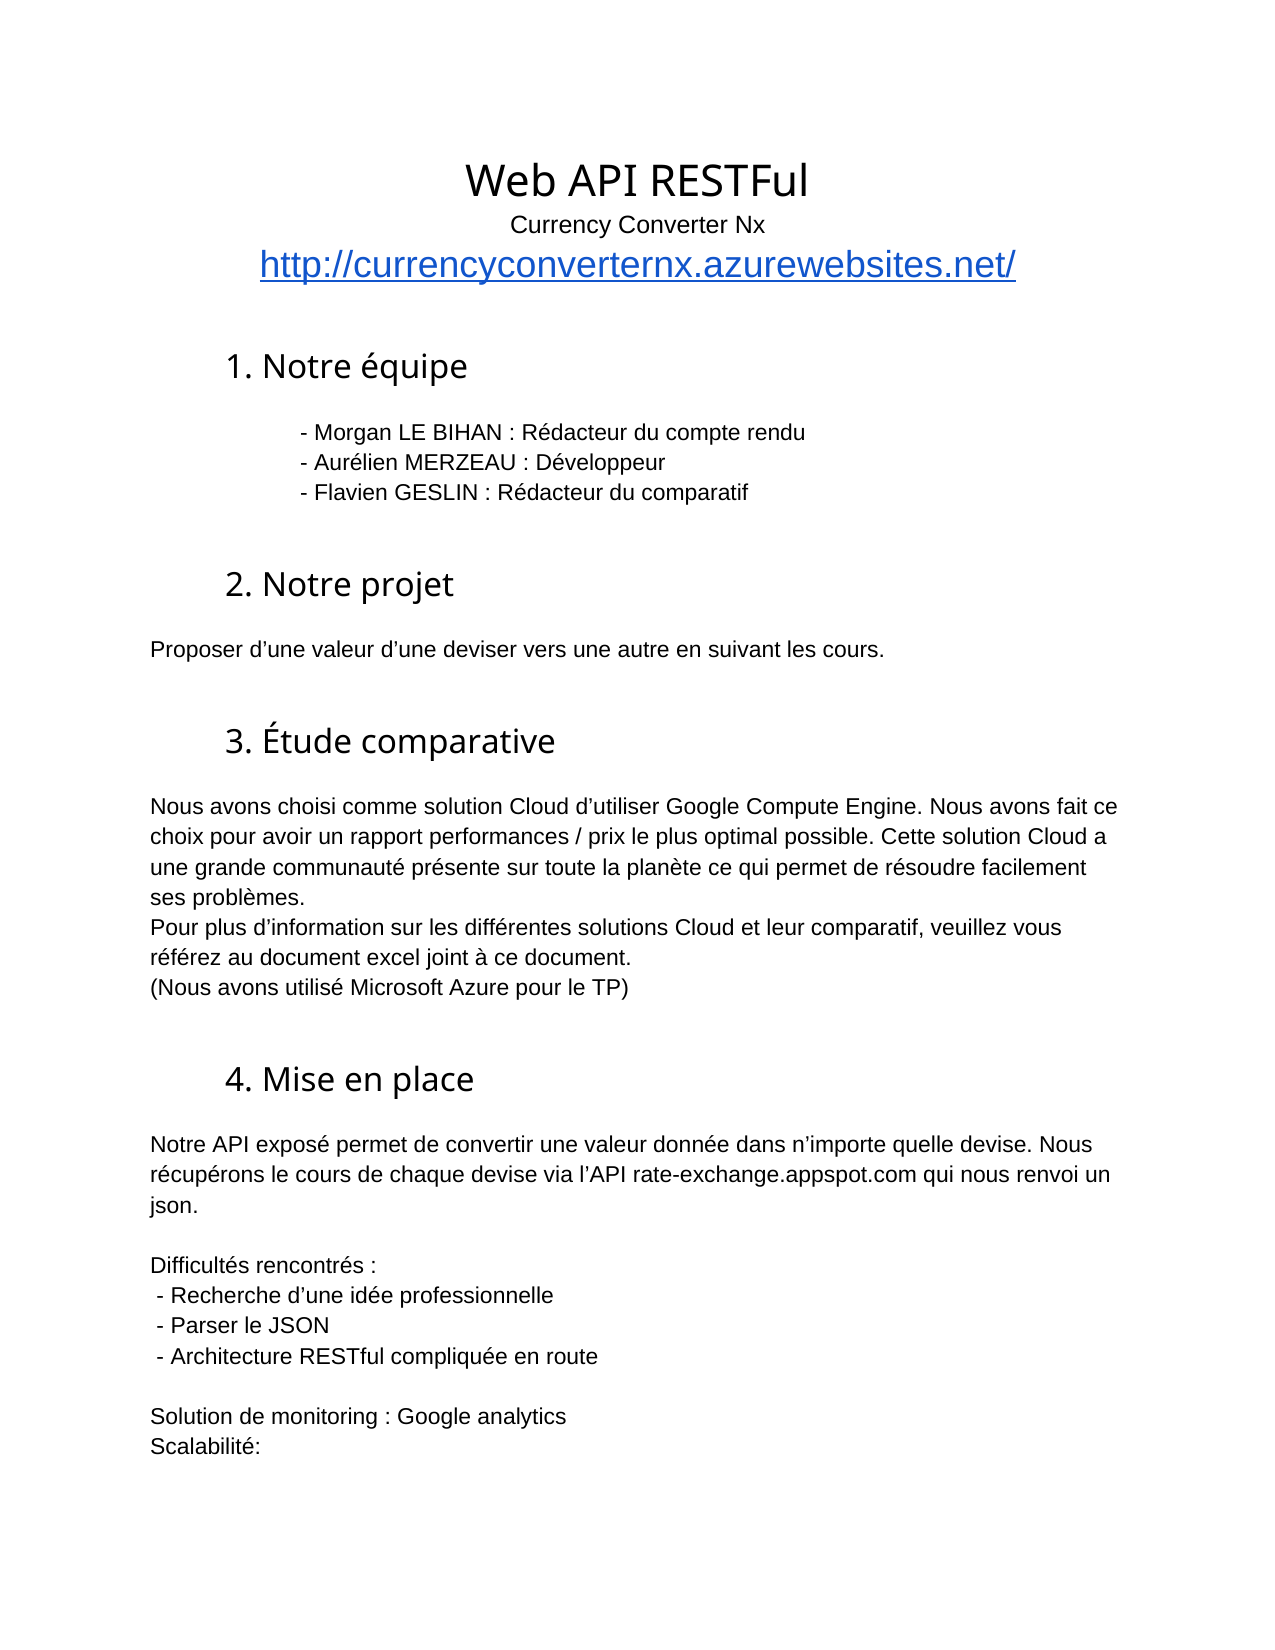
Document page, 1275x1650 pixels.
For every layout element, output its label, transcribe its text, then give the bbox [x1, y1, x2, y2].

subtitle 2. Notre projet [150, 561, 1125, 606]
text - Morgan LE BIHAN : Rédacteur du compte rendu [150, 419, 1125, 445]
text - Parser le JSON [150, 1312, 1125, 1339]
text - Aurélien MERZEAU : Développeur [150, 449, 1125, 475]
subtitle 4. Mise en place [150, 1056, 1125, 1101]
text Proposer d’une valeur d’une deviser vers une autre en suivant les cours. [150, 636, 1125, 662]
title Web API RESTFul [150, 150, 1125, 209]
text Pour plus d’information sur les différentes solutions Cloud et leur comparatif, veuillez vous référez au document excel joint à ce document. [150, 914, 1125, 970]
text - Flavien GESLIN : Rédacteur du comparatif [150, 479, 1125, 506]
text - Recherche d’une idée professionnelle [150, 1282, 1125, 1308]
text Notre API exposé permet de convertir une valeur donnée dans n’importe quelle devise. Nous récupérons le cours de chaque devise via l’API rate-exchange.appspot.com qui nous renvoi un json. [150, 1131, 1125, 1218]
text Difficultés rencontrés : [150, 1252, 1125, 1278]
subtitle 3. Étude comparative [150, 717, 1125, 763]
text (Nous avons utilisé Microsoft Azure pour le TP) [150, 974, 1125, 1001]
text http://currencyconverternx.azurewebsites.net/ [150, 243, 1125, 286]
text Scalabilité: [150, 1433, 1125, 1459]
text Currency Converter Nx [150, 209, 1125, 238]
text - Architecture RESTful compliquée en route [150, 1343, 1125, 1369]
text Nous avons choisi comme solution Cloud d’utiliser Google Compute Engine. Nous avons fait ce choix pour avoir un rapport performances / prix le plus optimal possible. Cette solution Cloud a une grande communauté présente sur toute la planète ce qui permet de résoudre facilement ses problèmes. [150, 793, 1125, 910]
text Solution de monitoring : Google analytics [150, 1403, 1125, 1429]
subtitle 1. Notre équipe [150, 343, 1125, 389]
